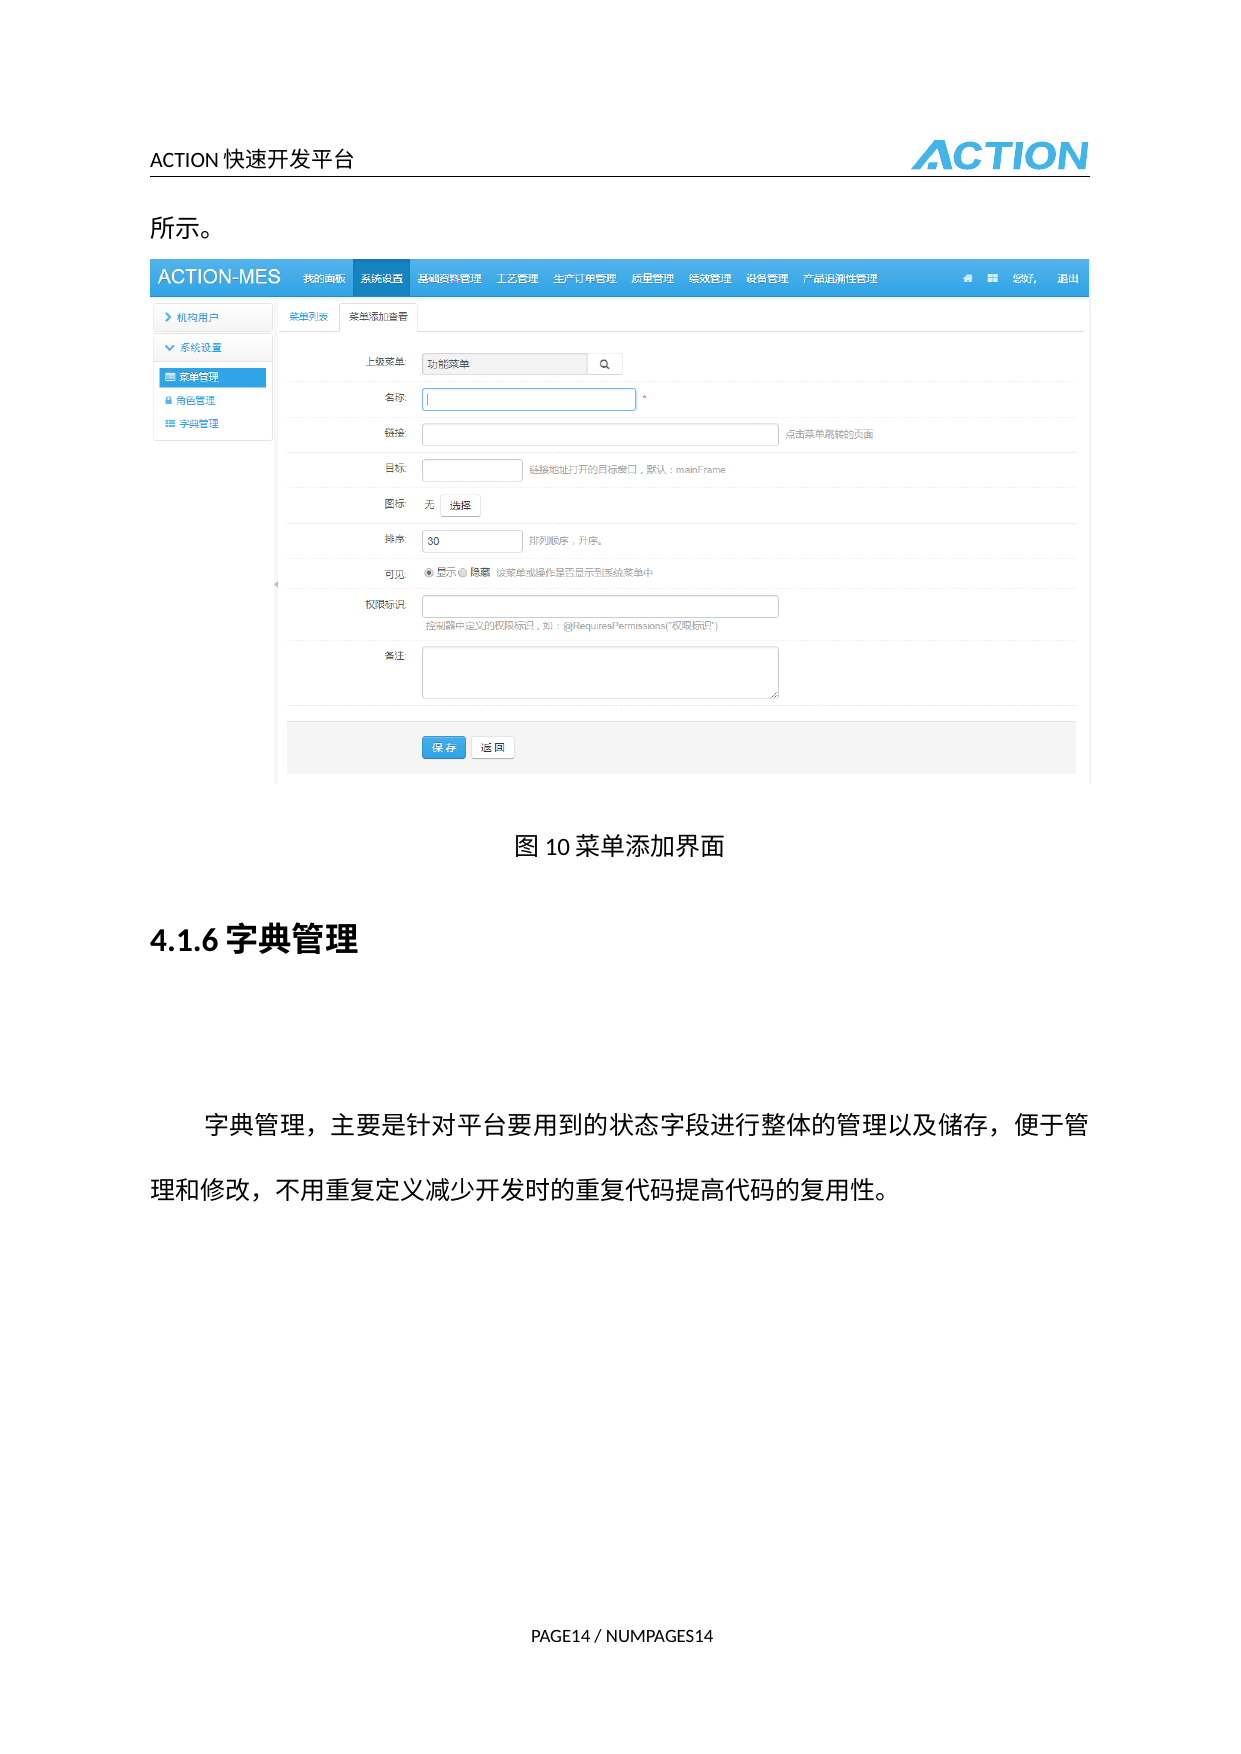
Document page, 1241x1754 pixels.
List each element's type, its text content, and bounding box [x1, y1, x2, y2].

text 字典管理，主要是针对平台要用到的状态字段进行整体的管理以及储存，便于管理和修改，不用重复定义减少开发时的重复代码提高代码的复用性。 [150, 1091, 1090, 1221]
picture [150, 259, 1091, 784]
picture [888, 118, 1116, 191]
text 点击菜单列表右侧的菜单添加按钮，页面跳转至菜单添加界面，界面效果如图10所示。 [150, 194, 1090, 259]
text 图10 菜单添加界面 [150, 812, 1090, 877]
subtitle 字典管理 [150, 904, 1090, 969]
